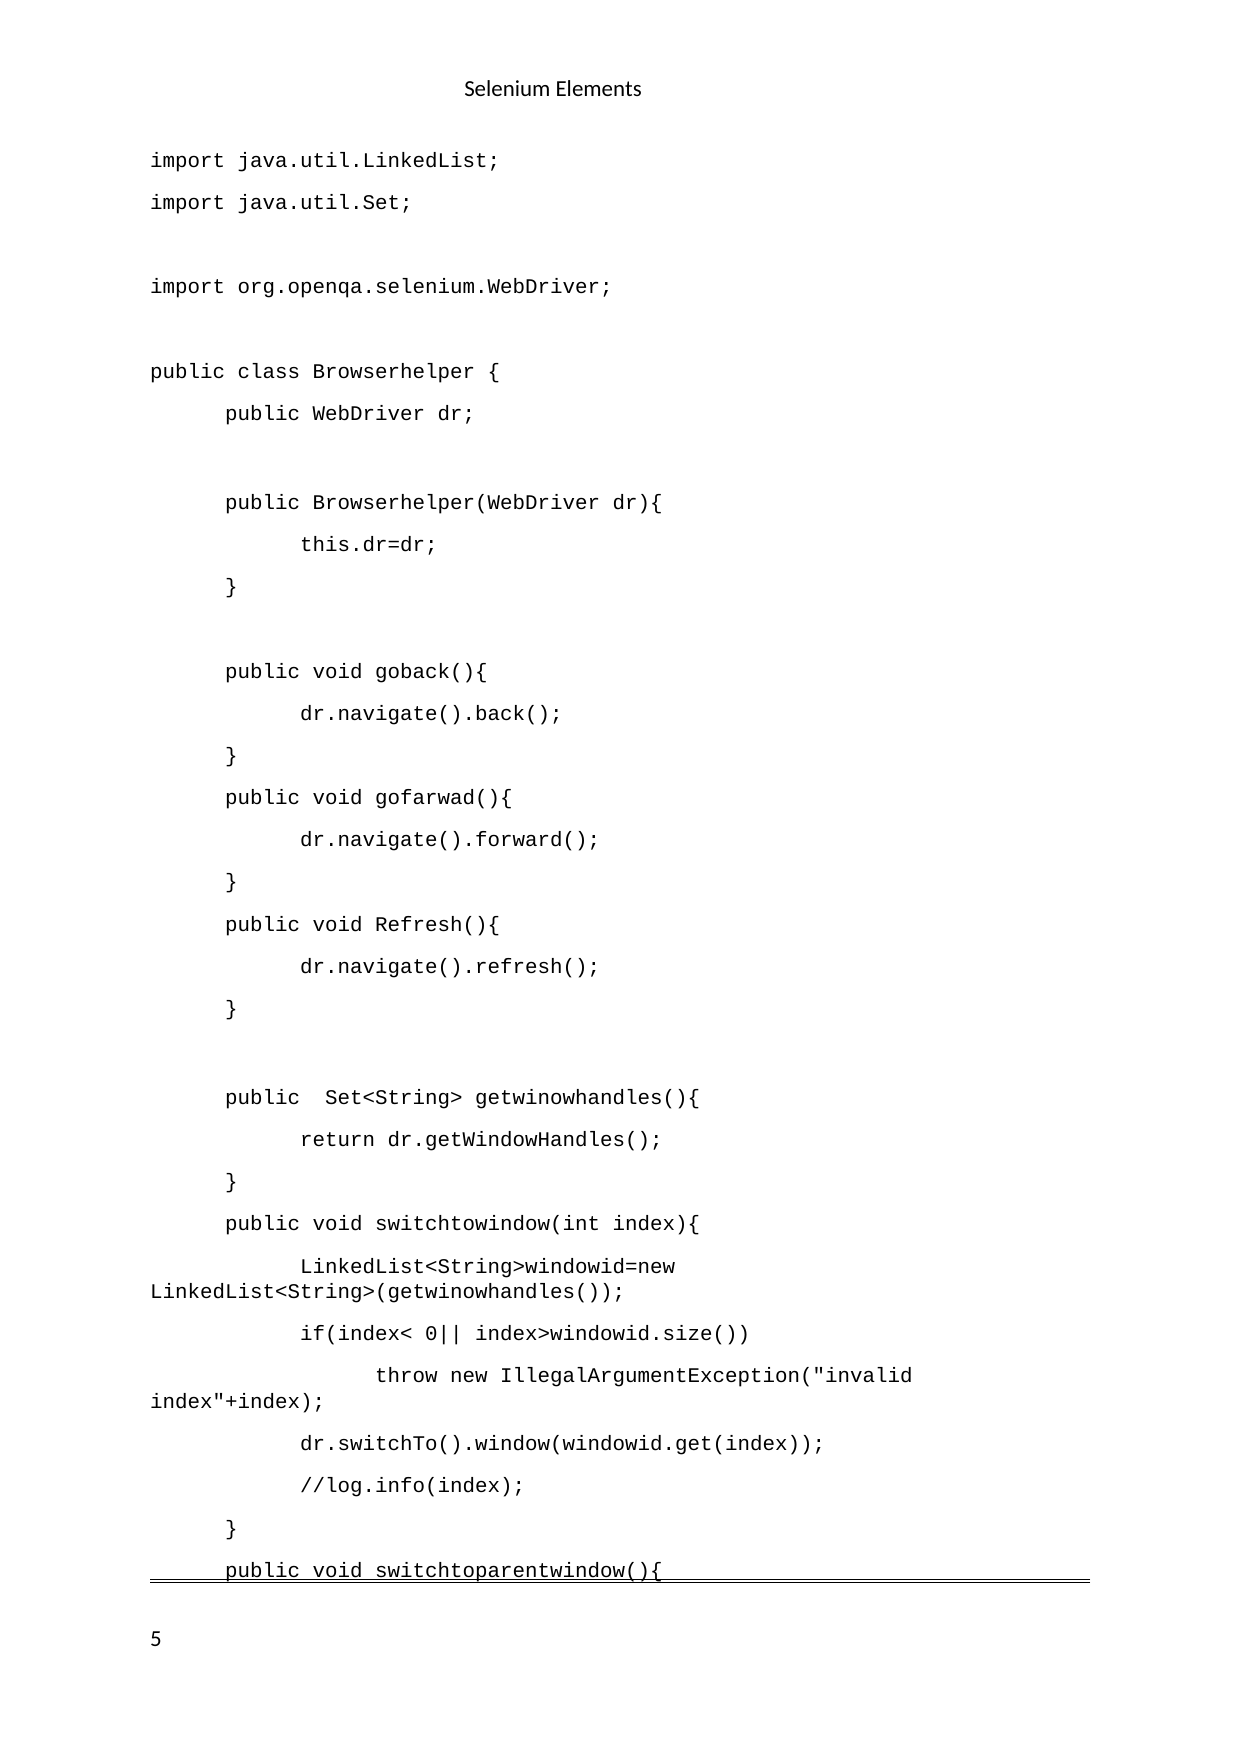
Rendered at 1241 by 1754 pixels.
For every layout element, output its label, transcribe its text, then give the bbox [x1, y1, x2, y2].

text } [150, 872, 1090, 895]
text } [150, 1171, 1090, 1195]
text import java.util.LinkedList; [150, 150, 1090, 174]
text } [150, 745, 1090, 769]
text //log.info(index); [150, 1475, 1090, 1499]
text public WebDriver dr; [150, 403, 1090, 427]
text } [150, 576, 1090, 600]
text public class Browserhelper { [150, 361, 1090, 384]
text dr.navigate().refresh(); [150, 956, 1090, 979]
text dr.navigate().back(); [150, 703, 1090, 726]
text } [150, 1518, 1090, 1541]
text } [150, 998, 1090, 1022]
text public void Refresh(){ [150, 914, 1090, 937]
text dr.navigate().forward(); [150, 829, 1090, 853]
text return dr.getWindowHandles(); [150, 1129, 1090, 1153]
text if(index< 0|| index>windowid.size()) [150, 1323, 1090, 1347]
text public void switchtoparentwindow(){ [150, 1560, 1090, 1579]
text public Set<String> getwinowhandles(){ [150, 1087, 1090, 1111]
text import org.openqa.selenium.WebDriver; [150, 277, 1090, 300]
text public void switchtowindow(int index){ [150, 1213, 1090, 1237]
text dr.switchTo().window(windowid.get(index)); [150, 1433, 1090, 1457]
text throw new IllegalArgumentException("invalid index"+index); [150, 1366, 1090, 1415]
text import java.util.Set; [150, 192, 1090, 216]
text public void gofarwad(){ [150, 787, 1090, 811]
text this.dr=dr; [150, 534, 1090, 558]
text public Browserhelper(WebDriver dr){ [150, 492, 1090, 516]
text LinkedList<String>windowid=new LinkedList<String>(getwinowhandles()); [150, 1256, 1090, 1305]
text public void goback(){ [150, 661, 1090, 684]
